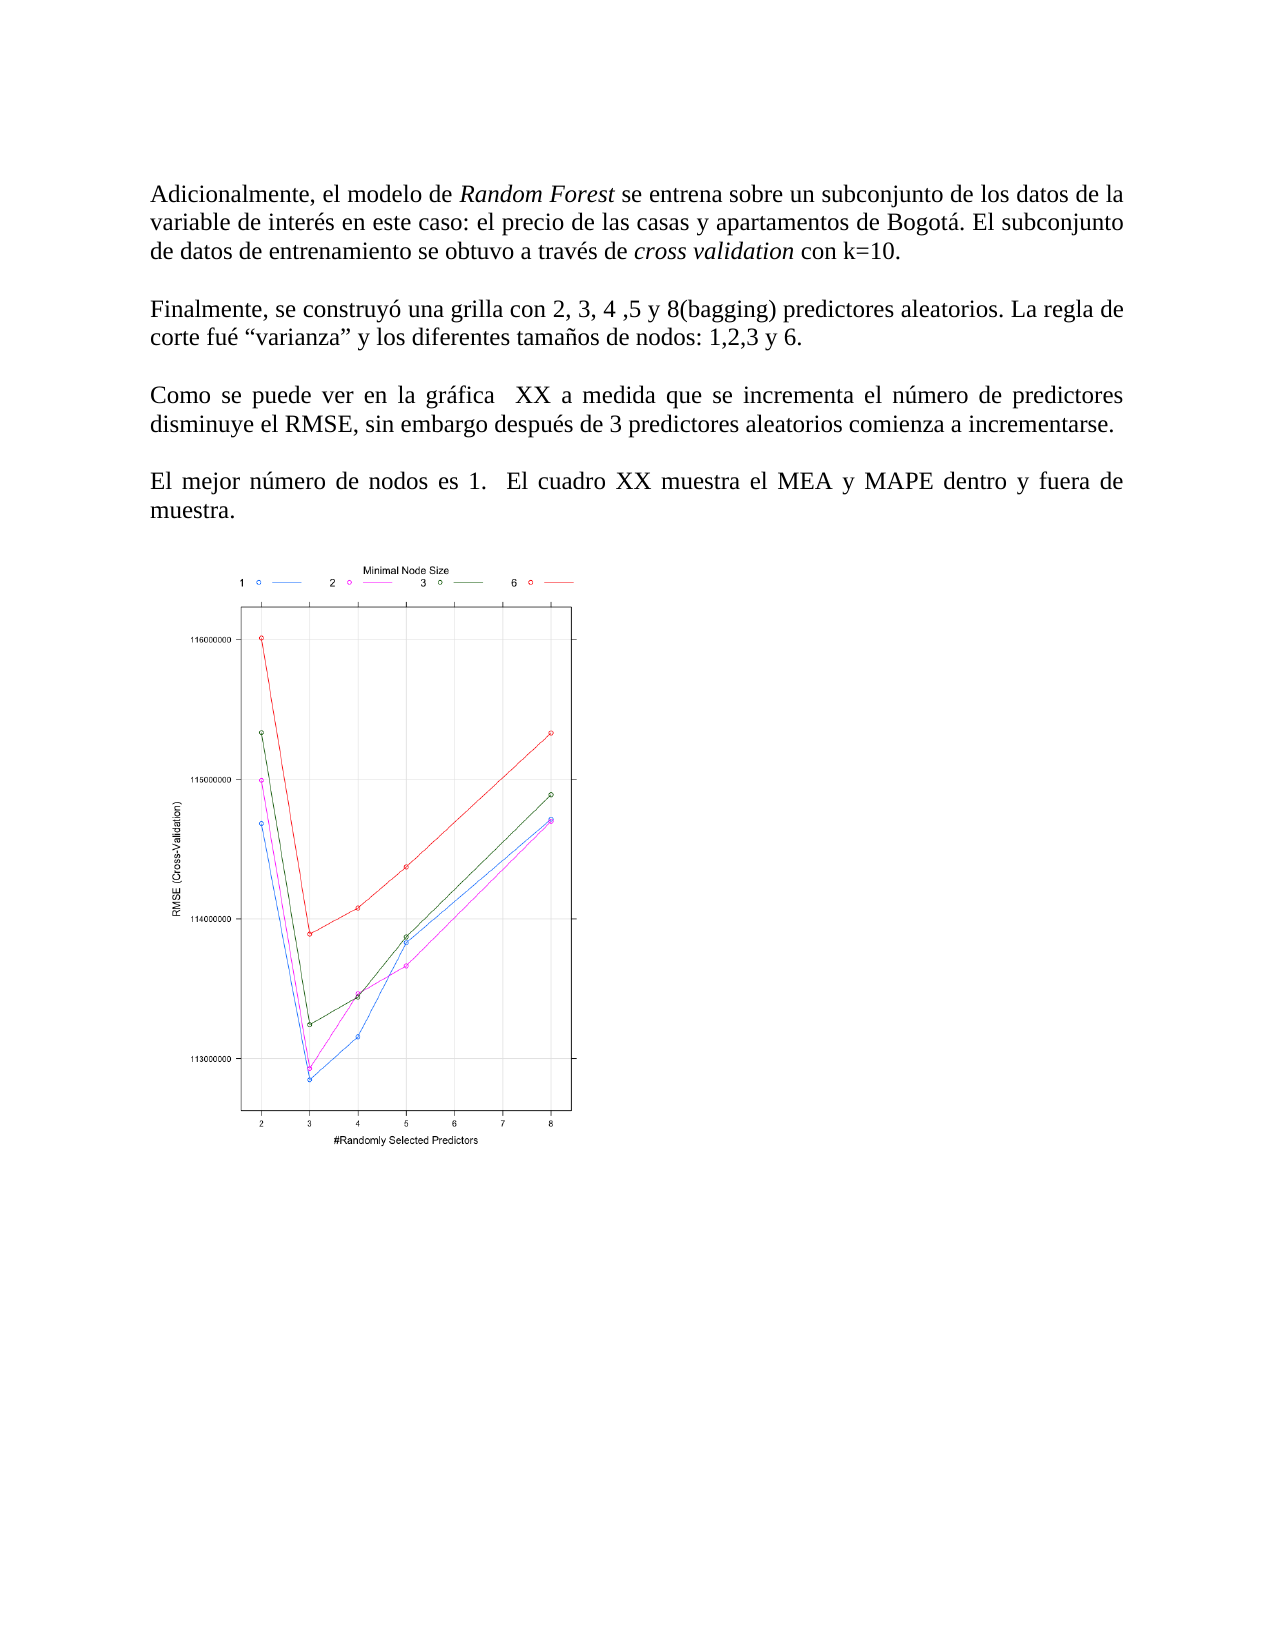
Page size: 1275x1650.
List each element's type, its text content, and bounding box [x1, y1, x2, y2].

text El mejor número de nodos es 1. El cuadro XX muestra el MEA y MAPE dentro y fuera de muestra. [150, 466, 1125, 524]
picture [162, 552, 596, 1159]
text Finalmente, se construyó una grilla con 2, 3, 4 ,5 y 8(bagging) predictores aleatorios. La regla de corte fué “varianza” y los diferentes tamaños de nodos: 1,2,3 y 6. [150, 294, 1125, 351]
text Como se puede ver en la gráfica XX a medida que se incrementa el número de predictores disminuye el RMSE, sin embargo después de 3 predictores aleatorios comienza a incrementarse. [150, 380, 1125, 437]
text Adicionalmente, el modelo de Random Forest se entrena sobre un subconjunto de los datos de la variable de interés en este caso: el precio de las casas y apartamentos de Bogotá. El subconjunto de datos de entrenamiento se obtuvo a través de cross validation con k=10. [150, 179, 1125, 265]
